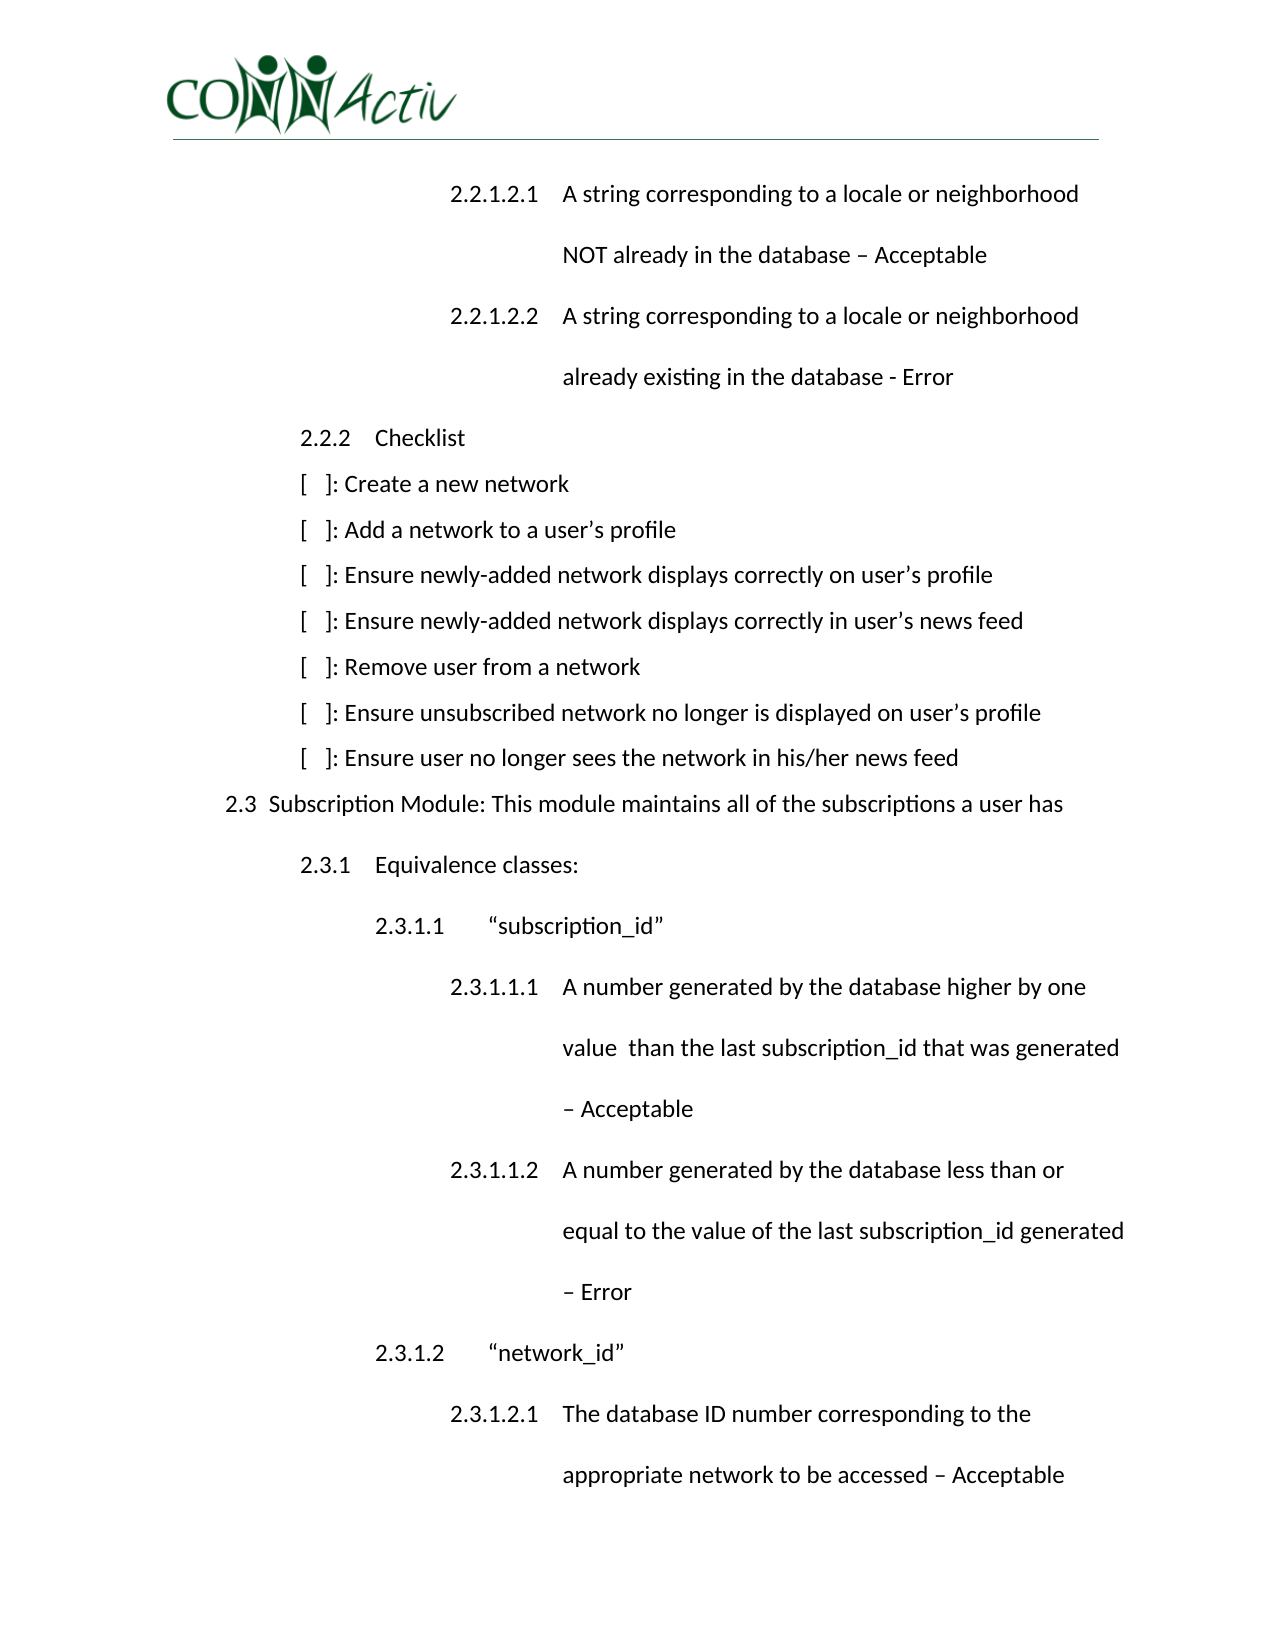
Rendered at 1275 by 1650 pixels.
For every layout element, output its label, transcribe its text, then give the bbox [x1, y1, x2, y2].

text [ ]: Create a new network [300, 468, 1125, 498]
list Checklist [300, 422, 1125, 453]
list A string corresponding to a locale or neighborhood NOT already in the database – Acceptable [450, 178, 1125, 270]
list “network_id” [375, 1337, 1125, 1368]
list Equivalence classes: [300, 849, 1125, 880]
list A string corresponding to a locale or neighborhood already existing in the database - Error [450, 300, 1125, 392]
picture [157, 44, 466, 139]
text [ ]: Ensure newly-added network displays correctly in user’s news feed [300, 605, 1125, 636]
list A number generated by the database higher by one value than the last subscription_id that was generated – Acceptable [450, 971, 1125, 1124]
list A number generated by the database less than or equal to the value of the last subscription_id generated – Error [450, 1154, 1125, 1307]
list The database ID number corresponding to the appropriate network to be accessed – Acceptable [450, 1398, 1125, 1490]
text [ ]: Add a network to a user’s profile [300, 514, 1125, 544]
text [ ]: Remove user from a network [300, 651, 1125, 681]
text [ ]: Ensure user no longer sees the network in his/her news feed [300, 742, 1125, 773]
text [ ]: Ensure newly-added network displays correctly on user’s profile [300, 559, 1125, 590]
text [ ]: Ensure unsubscribed network no longer is displayed on user’s profile [300, 697, 1125, 727]
list “subscription_id” [375, 910, 1125, 941]
list Subscription Module: This module maintains all of the subscriptions a user has [225, 788, 1125, 819]
